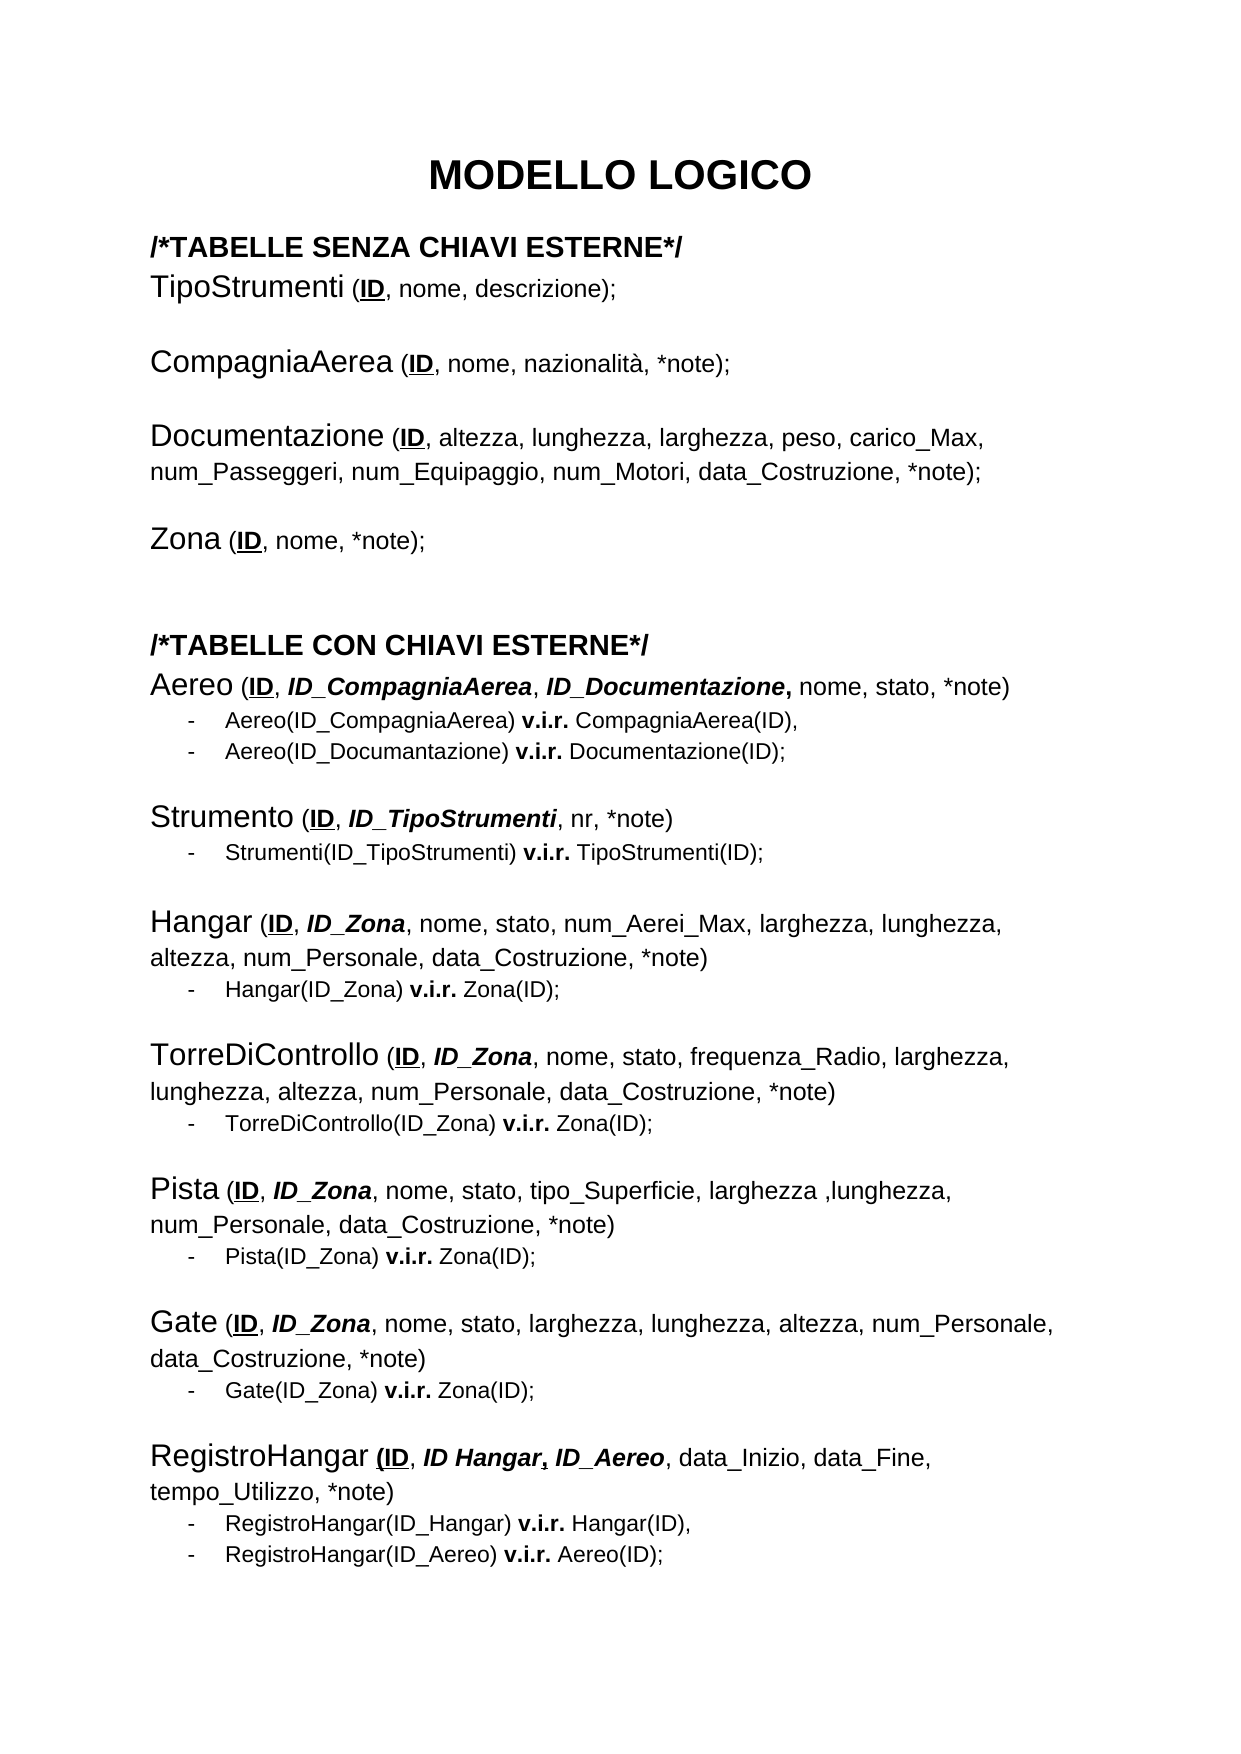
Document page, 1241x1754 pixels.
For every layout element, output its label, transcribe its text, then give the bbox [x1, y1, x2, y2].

list Hangar(ID_Zona) v.i.r. Zona(ID); [187, 976, 1090, 1002]
list RegistroHangar(ID_Hangar) v.i.r. Hangar(ID), [187, 1510, 1090, 1537]
text Aereo (ID, ID_CompagniaAerea, ID_Documentazione, nome, stato, *note) [150, 666, 1090, 702]
text Hangar (ID, ID_Zona, nome, stato, num_Aerei_Max, larghezza, lunghezza, altezza, num_Personale, data_Costruzione, *note) [150, 903, 1090, 972]
list RegistroHangar(ID_Aereo) v.i.r. Aereo(ID); [187, 1541, 1090, 1567]
text Gate (ID, ID_Zona, nome, stato, larghezza, lunghezza, altezza, num_Personale, data_Costruzione, *note) [150, 1303, 1090, 1372]
list Gate(ID_Zona) v.i.r. Zona(ID); [187, 1377, 1090, 1403]
list Aereo(ID_Documantazione) v.i.r. Documentazione(ID); [187, 738, 1090, 764]
text RegistroHangar (ID, ID Hangar, ID_Aereo, data_Inizio, data_Fine, tempo_Utilizzo, *note) [150, 1437, 1090, 1506]
text /*TABELLE SENZA CHIAVI ESTERNE*/ [150, 230, 1090, 263]
text Zona (ID, nome, *note); [150, 520, 1090, 556]
list TorreDiControllo(ID_Zona) v.i.r. Zona(ID); [187, 1109, 1090, 1136]
text Documentazione (ID, altezza, lunghezza, larghezza, peso, carico_Max, num_Passeggeri, num_Equipaggio, num_Motori, data_Costruzione, *note); [150, 417, 1090, 486]
text MODELLO LOGICO [150, 150, 1090, 198]
text Pista (ID, ID_Zona, nome, stato, tipo_Superficie, larghezza ,lunghezza, num_Personale, data_Costruzione, *note) [150, 1170, 1090, 1239]
text TorreDiControllo (ID, ID_Zona, nome, stato, frequenza_Radio, larghezza, lunghezza, altezza, num_Personale, data_Costruzione, *note) [150, 1036, 1090, 1105]
text /*TABELLE CON CHIAVI ESTERNE*/ [150, 628, 1090, 661]
text TipoStrumenti (ID, nome, descrizione); [150, 268, 1090, 304]
text CompagniaAerea (ID, nome, nazionalità, *note); [150, 343, 1090, 379]
list Pista(ID_Zona) v.i.r. Zona(ID); [187, 1243, 1090, 1269]
list Strumenti(ID_TipoStrumenti) v.i.r. TipoStrumenti(ID); [187, 839, 1090, 866]
text Strumento (ID, ID_TipoStrumenti, nr, *note) [150, 798, 1090, 834]
list Aereo(ID_CompagniaAerea) v.i.r. CompagniaAerea(ID), [187, 707, 1090, 734]
